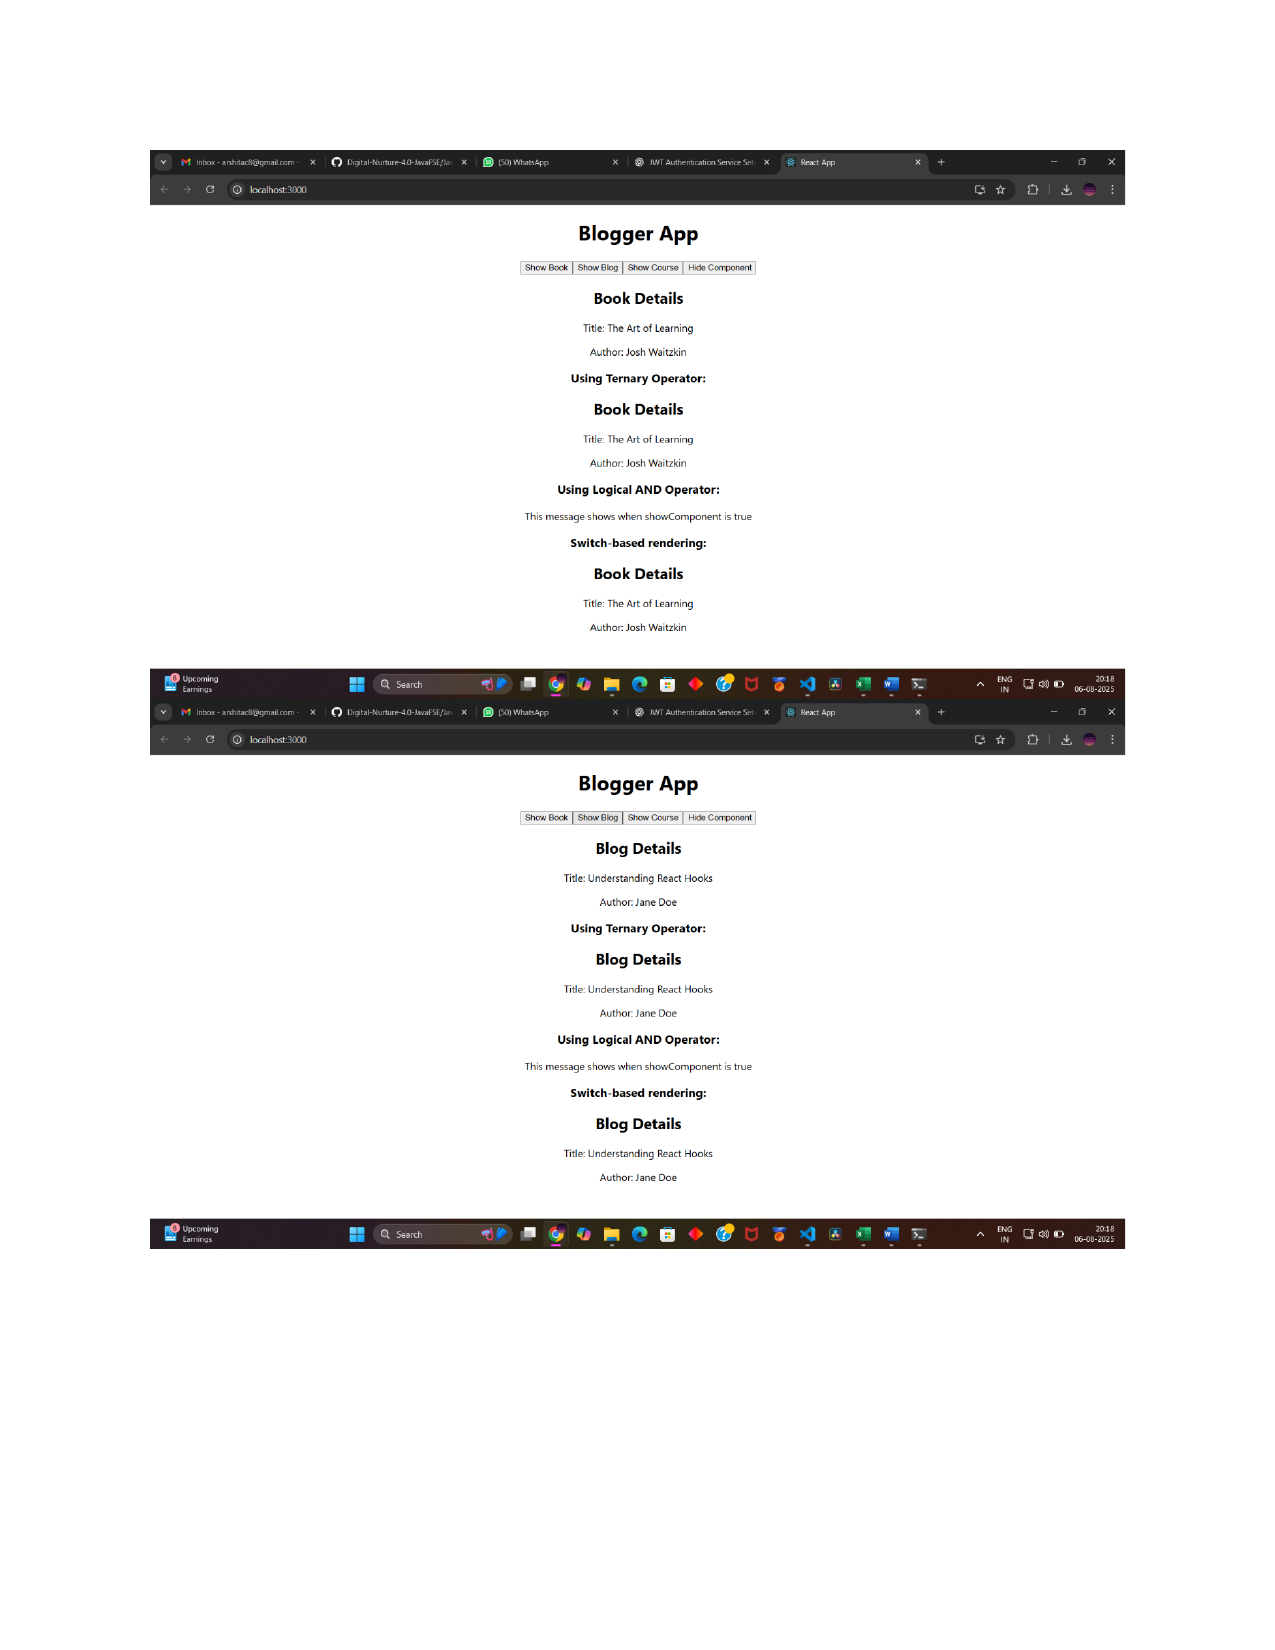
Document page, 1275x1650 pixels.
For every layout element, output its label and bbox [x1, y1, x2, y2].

picture [150, 150, 1125, 1249]
